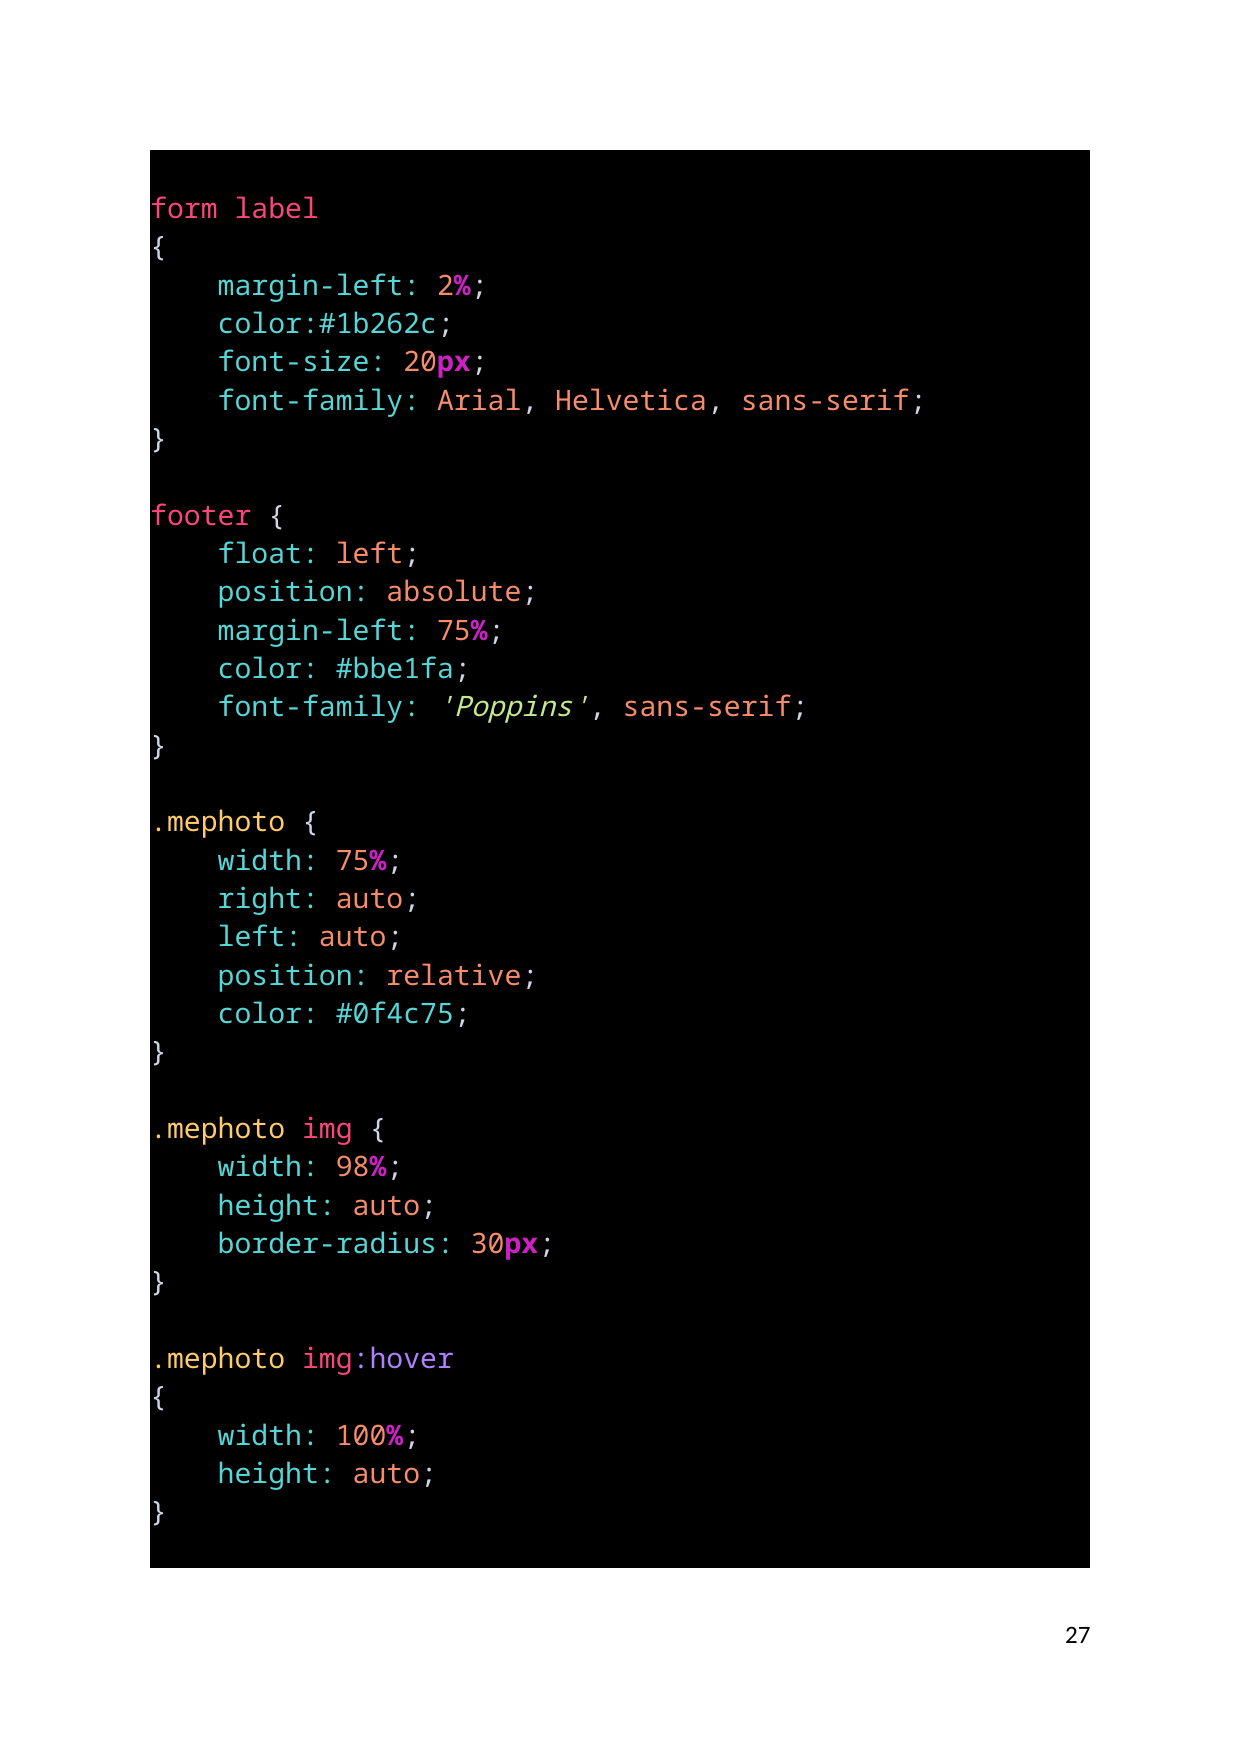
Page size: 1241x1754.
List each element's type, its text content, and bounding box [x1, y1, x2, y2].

text font-family: 'Poppins', sans-serif; [150, 687, 1090, 725]
text footer { [150, 495, 1090, 533]
text left: auto; [150, 917, 1090, 955]
text form label [150, 188, 1090, 227]
text margin-left: 2%; [150, 265, 1090, 303]
text .mephoto img { [150, 1108, 1090, 1147]
text width: 98%; [150, 1147, 1090, 1185]
text } [150, 1262, 1090, 1300]
text height: auto; [150, 1453, 1090, 1492]
text float: left; [150, 533, 1090, 572]
text .mephoto { [150, 802, 1090, 840]
text color: #0f4c75; [150, 993, 1090, 1032]
text } [150, 1492, 1090, 1530]
text position: absolute; [150, 572, 1090, 610]
text color:#1b262c; [150, 303, 1090, 342]
text width: 100%; [150, 1415, 1090, 1453]
text margin-left: 75%; [150, 610, 1090, 648]
text right: auto; [150, 878, 1090, 917]
text } [150, 1032, 1090, 1070]
text font-family: Arial, Helvetica, sans-serif; [150, 380, 1090, 418]
text border-radius: 30px; [150, 1223, 1090, 1262]
text { [150, 1377, 1090, 1415]
text { [150, 227, 1090, 265]
text position: relative; [150, 955, 1090, 993]
text color: #bbe1fa; [150, 648, 1090, 687]
text } [150, 725, 1090, 763]
text height: auto; [150, 1185, 1090, 1223]
text .mephoto img:hover [150, 1338, 1090, 1377]
text width: 75%; [150, 840, 1090, 878]
text font-size: 20px; [150, 342, 1090, 380]
text } [150, 418, 1090, 457]
